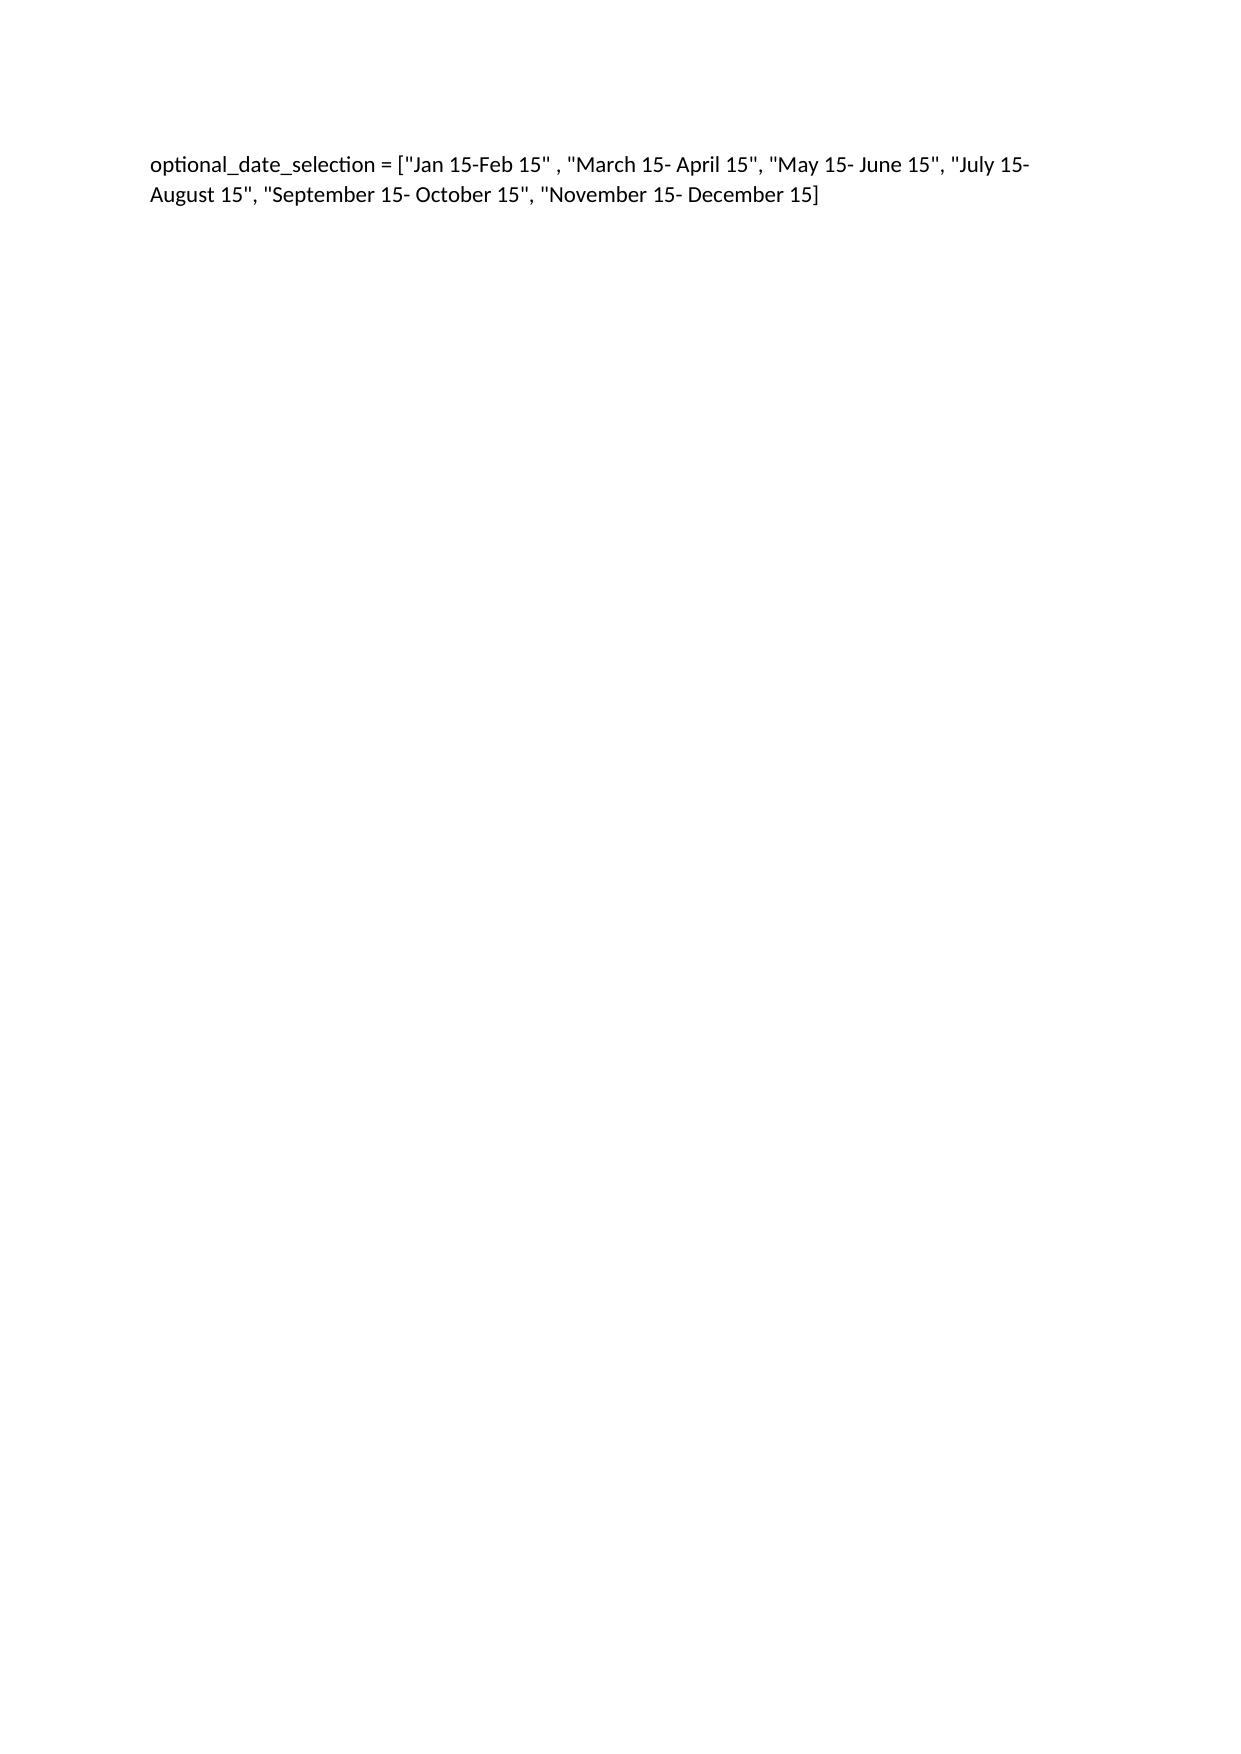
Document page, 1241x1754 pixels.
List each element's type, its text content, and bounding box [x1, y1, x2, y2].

text optional_date_selection = ["Jan 15-Feb 15" , "March 15- April 15", "May 15- June 15", "July 15- August 15", "September 15- October 15", "November 15- December 15] [150, 150, 1090, 208]
